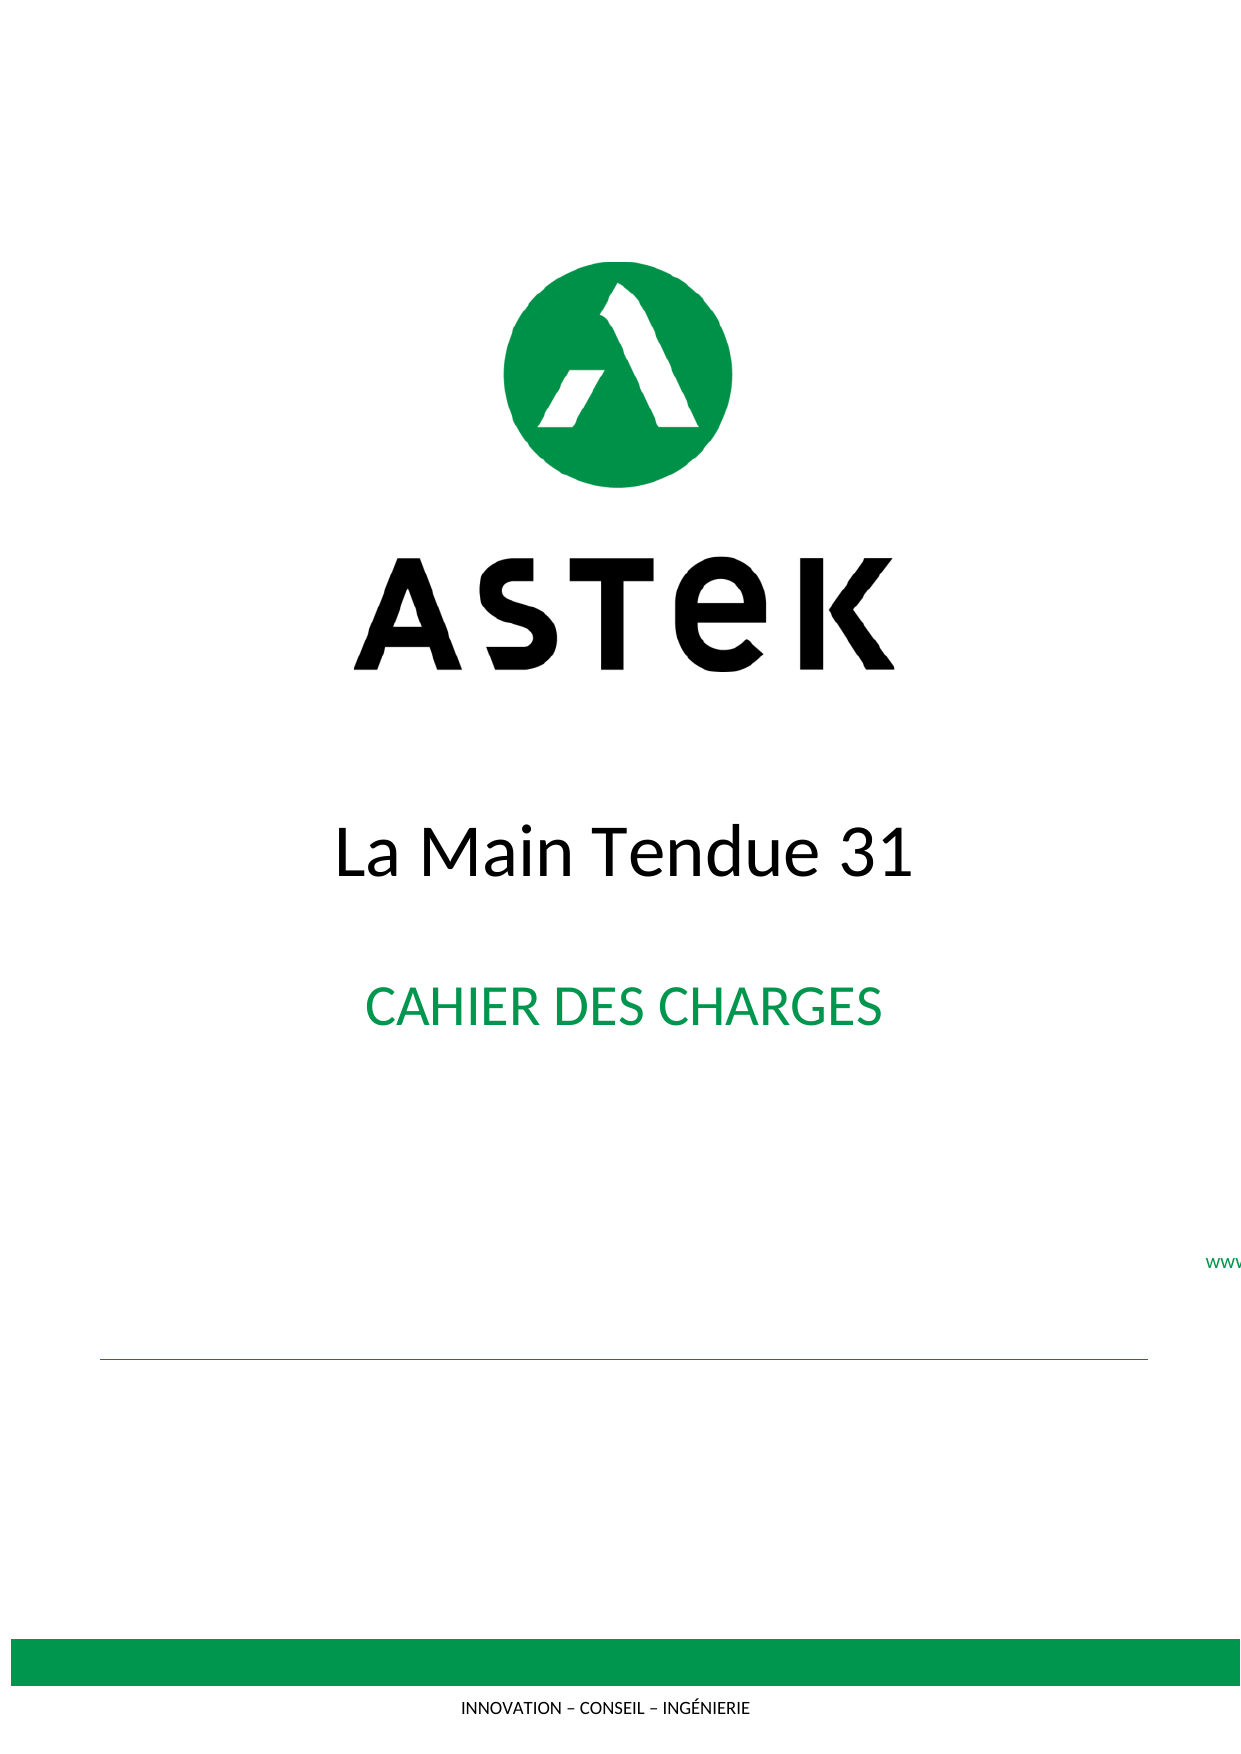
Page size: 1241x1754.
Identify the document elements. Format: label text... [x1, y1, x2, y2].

table_header La Main Tendue 31 Cahier des charges [100, 74, 1148, 1358]
picture [353, 262, 895, 672]
